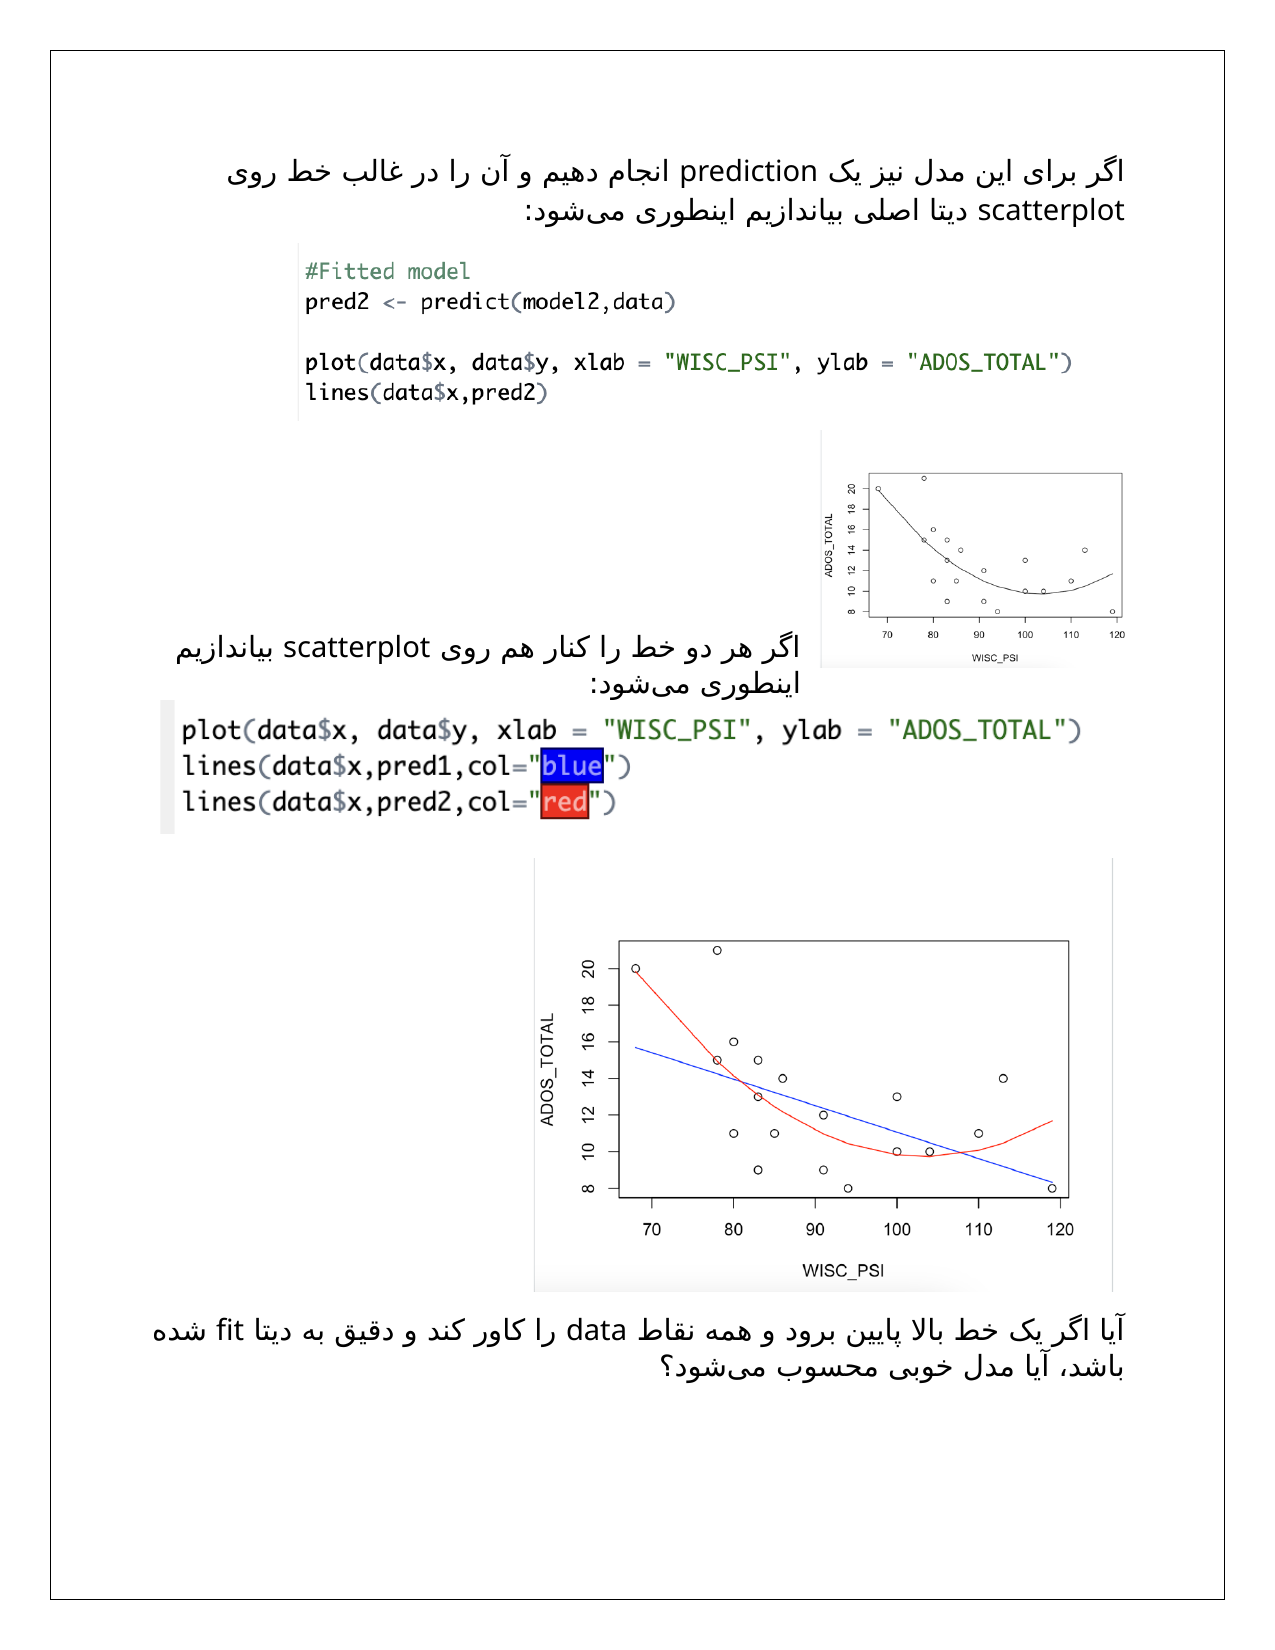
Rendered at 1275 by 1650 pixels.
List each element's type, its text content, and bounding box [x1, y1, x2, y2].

picture [297, 243, 1146, 421]
picture [819, 430, 1145, 668]
text اگر برای این مدل نیز یک prediction انجام دهیم و آن را در غالب خط روی scatterplot دیتا اصلی بیاندازیم اینطوری می‌شود: [150, 150, 1125, 229]
text آیا اگر یک خط بالا پایین برود و همه نقاط data را کاور کند و دقیق به دیتا fit شده باشد، آیا مدل خوبی محسوب می‌شود؟ [150, 1309, 1125, 1383]
picture [533, 858, 1114, 1292]
picture [160, 700, 1125, 834]
